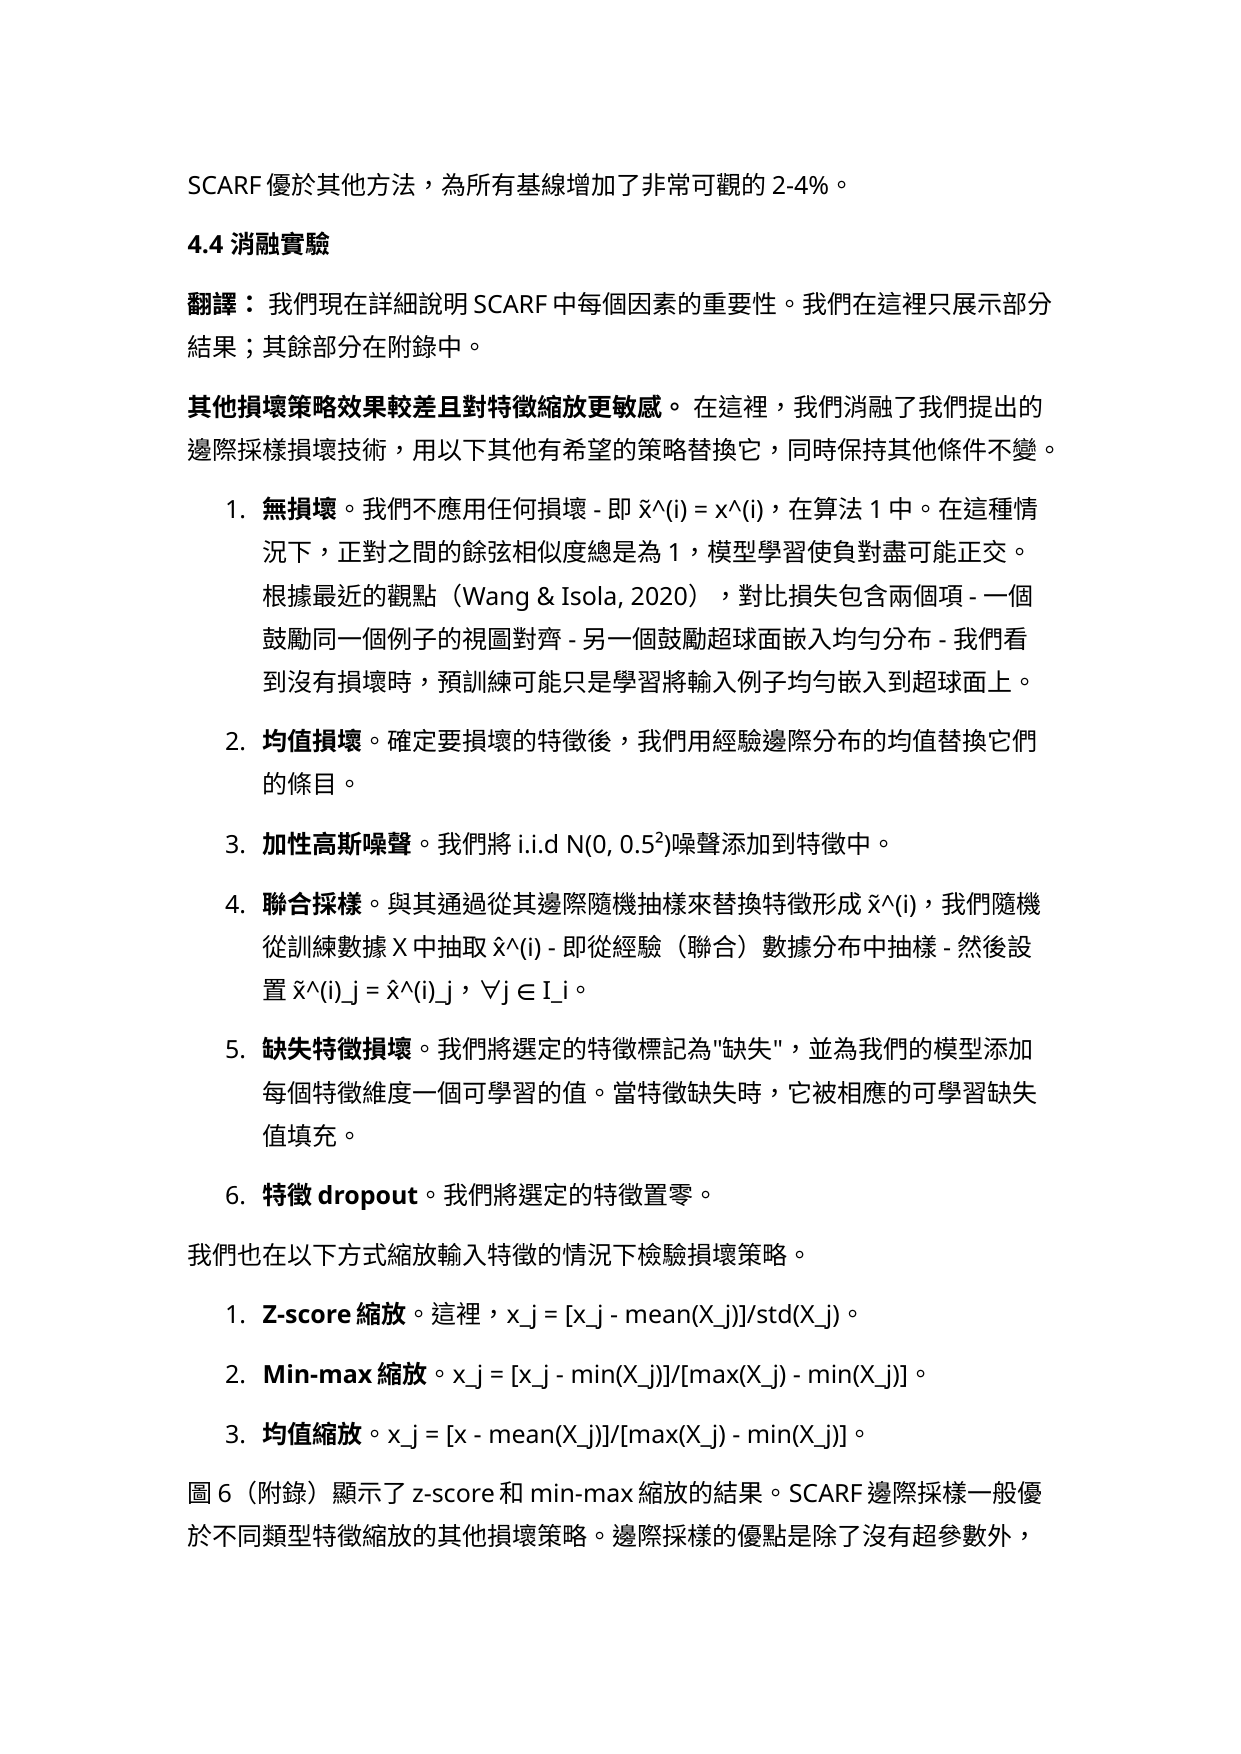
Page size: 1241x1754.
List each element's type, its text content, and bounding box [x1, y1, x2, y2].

list 特徵dropout。我們將選定的特徵置零。 [225, 1175, 1053, 1213]
list Min-max縮放。x_j = [x_j - min(X_j)]/[max(X_j) - min(X_j)]。 [225, 1354, 1053, 1391]
text 我們也在以下方式縮放輸入特徵的情況下檢驗損壞策略。 [187, 1235, 1053, 1272]
text 其他損壞策略效果較差且對特徵縮放更敏感。 在這裡，我們消融了我們提出的邊際採樣損壞技術，用以下其他有希望的策略替換它，同時保持其他條件不變。 [187, 386, 1053, 467]
list Z-score縮放。這裡，x_j = [x_j - mean(X_j)]/std(X_j)。 [225, 1294, 1053, 1332]
list 無損壞。我們不應用任何損壞 - 即 x̃^(i) = x^(i)，在算法1中。在這種情況下，正對之間的餘弦相似度總是為1，模型學習使負對盡可能正交。根據最近的觀點（Wang & Isola, 2020），對比損失包含兩個項 - 一個鼓勵同一個例子的視圖對齊 - 另一個鼓勵超球面嵌入均勻分布 - 我們看到沒有損壞時，預訓練可能只是學習將輸入例子均勻嵌入到超球面上。 [225, 489, 1053, 699]
list 均值縮放。x_j = [x - mean(X_j)]/[max(X_j) - min(X_j)]。 [225, 1413, 1053, 1451]
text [187, 164, 1053, 202]
list 均值損壞。確定要損壞的特徵後，我們用經驗邊際分布的均值替換它們的條目。 [225, 721, 1053, 802]
text 4.4 消融實驗 [187, 224, 1053, 262]
list 聯合採樣。與其通過從其邊際隨機抽樣來替換特徵形成x̃^(i)，我們隨機從訓練數據X中抽取x̂^(i) - 即從經驗（聯合）數據分布中抽樣 - 然後設置x̃^(i)_j = x̂^(i)_j，∀j ∈ I_i。 [225, 883, 1053, 1007]
list 加性高斯噪聲。我們將i.i.d N(0, 0.5²)噪聲添加到特徵中。 [225, 824, 1053, 861]
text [187, 1473, 1053, 1554]
text 翻譯： 我們現在詳細說明SCARF中每個因素的重要性。我們在這裡只展示部分結果；其餘部分在附錄中。 [187, 284, 1053, 364]
list 缺失特徵損壞。我們將選定的特徵標記為"缺失"，並為我們的模型添加每個特徵維度一個可學習的值。當特徵缺失時，它被相應的可學習缺失值填充。 [225, 1029, 1053, 1153]
